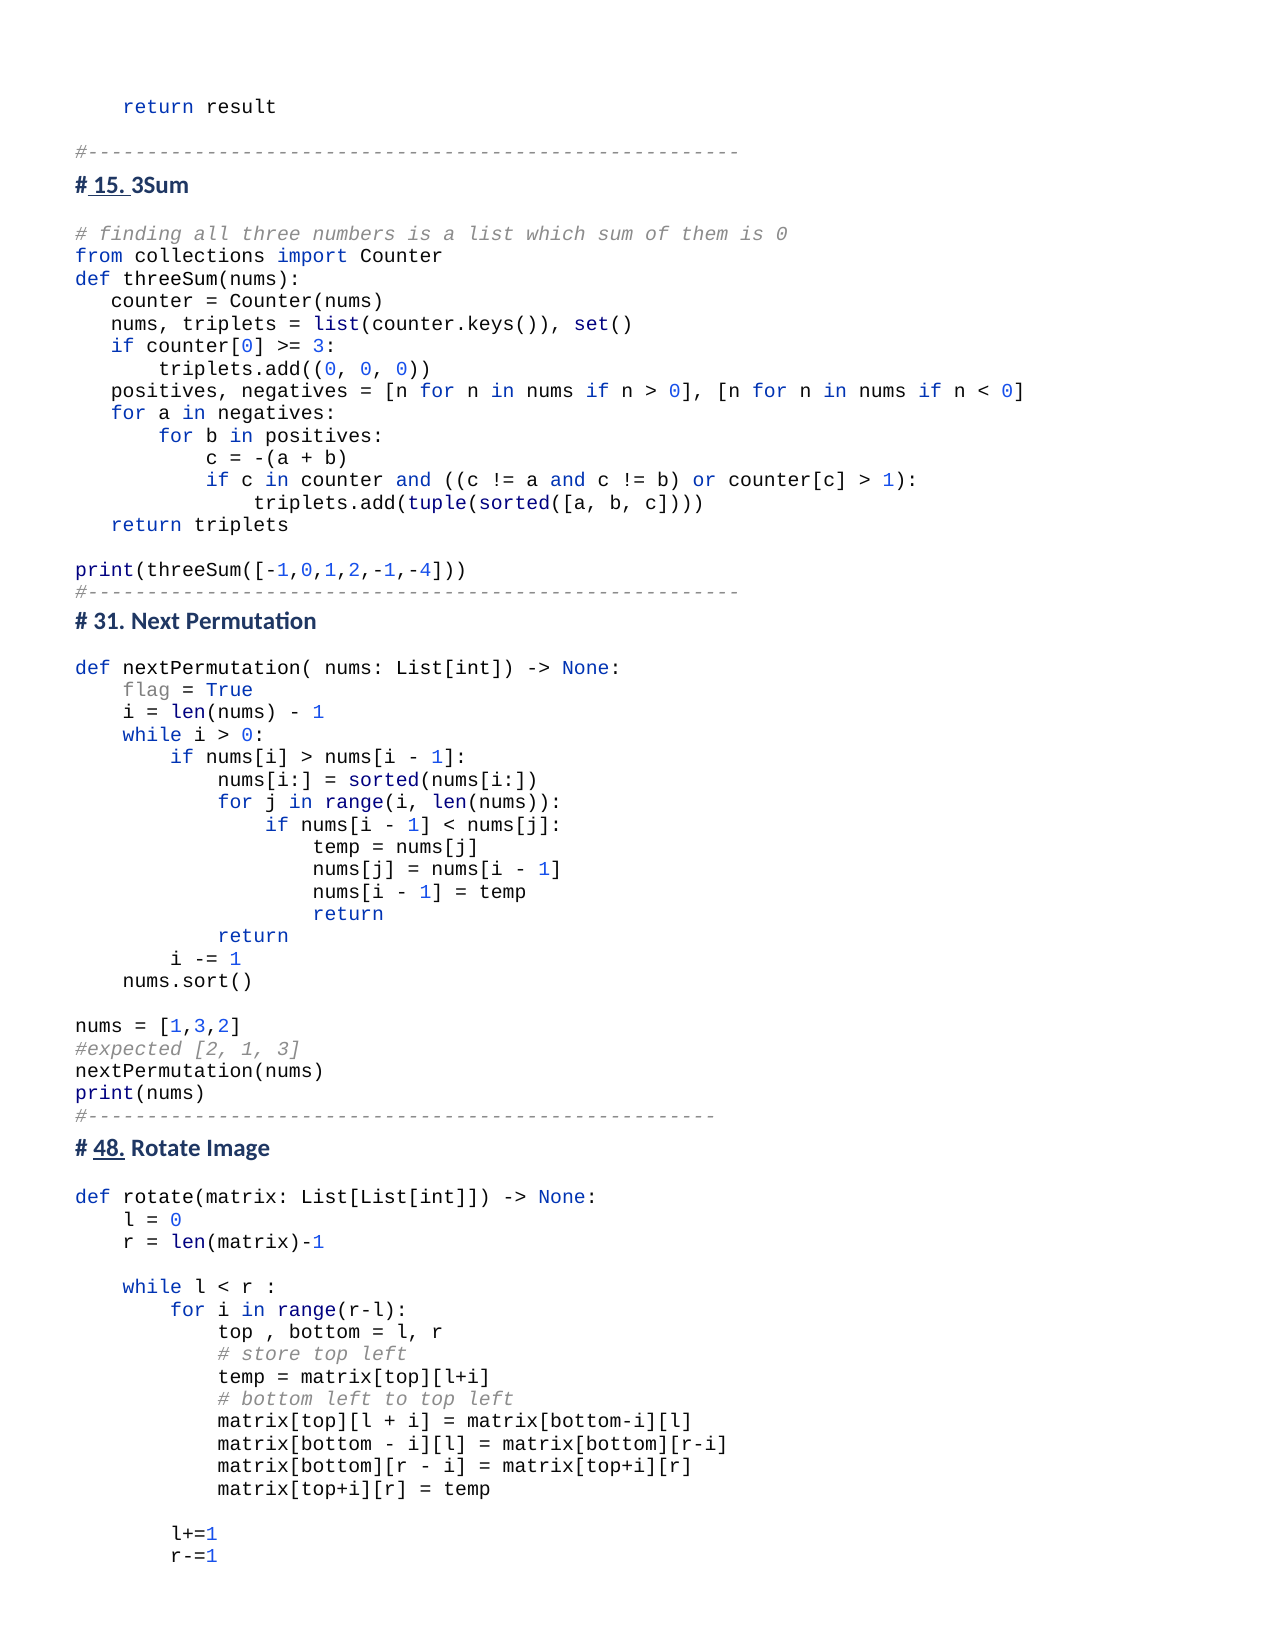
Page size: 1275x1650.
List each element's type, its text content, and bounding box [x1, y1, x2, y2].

subtitle # 48. Rotate Image [75, 1132, 1200, 1163]
text nums = [1,3,2] #expected [2, 1, 3] nextPermutation(nums) print(nums) #----------------------------------------------------- [75, 994, 1200, 1128]
text #------------------------------------------------------- [75, 142, 1200, 164]
text # finding all three numbers is a list which sum of them is 0 from collections import Counter def threeSum(nums): counter = Counter(nums) nums, triplets = list(counter.keys()), set() if counter[0] >= 3: triplets.add((0, 0, 0)) positives, negatives = [n for n in nums if n > 0], [n for n in nums if n < 0] for a in negatives: for b in positives: c = -(a + b) if c in counter and ((c != a and c != b) or counter[c] > 1): triplets.add(tuple(sorted([a, b, c]))) return triplets print(threeSum([-1,0,1,2,-1,-4])) #------------------------------------------------------- [75, 202, 1200, 605]
subtitle # 15. 3Sum [75, 169, 1200, 199]
text # 31. Next Permutation def nextPermutation( nums: List[int]) -> None: flag = True i = len(nums) - 1 while i > 0: if nums[i] > nums[i - 1]: nums[i:] = sorted(nums[i:]) for j in range(i, len(nums)): if nums[i - 1] < nums[j]: temp = nums[j] nums[j] = nums[i - 1] nums[i - 1] = temp return return i -= 1 nums.sort() [75, 605, 1200, 994]
